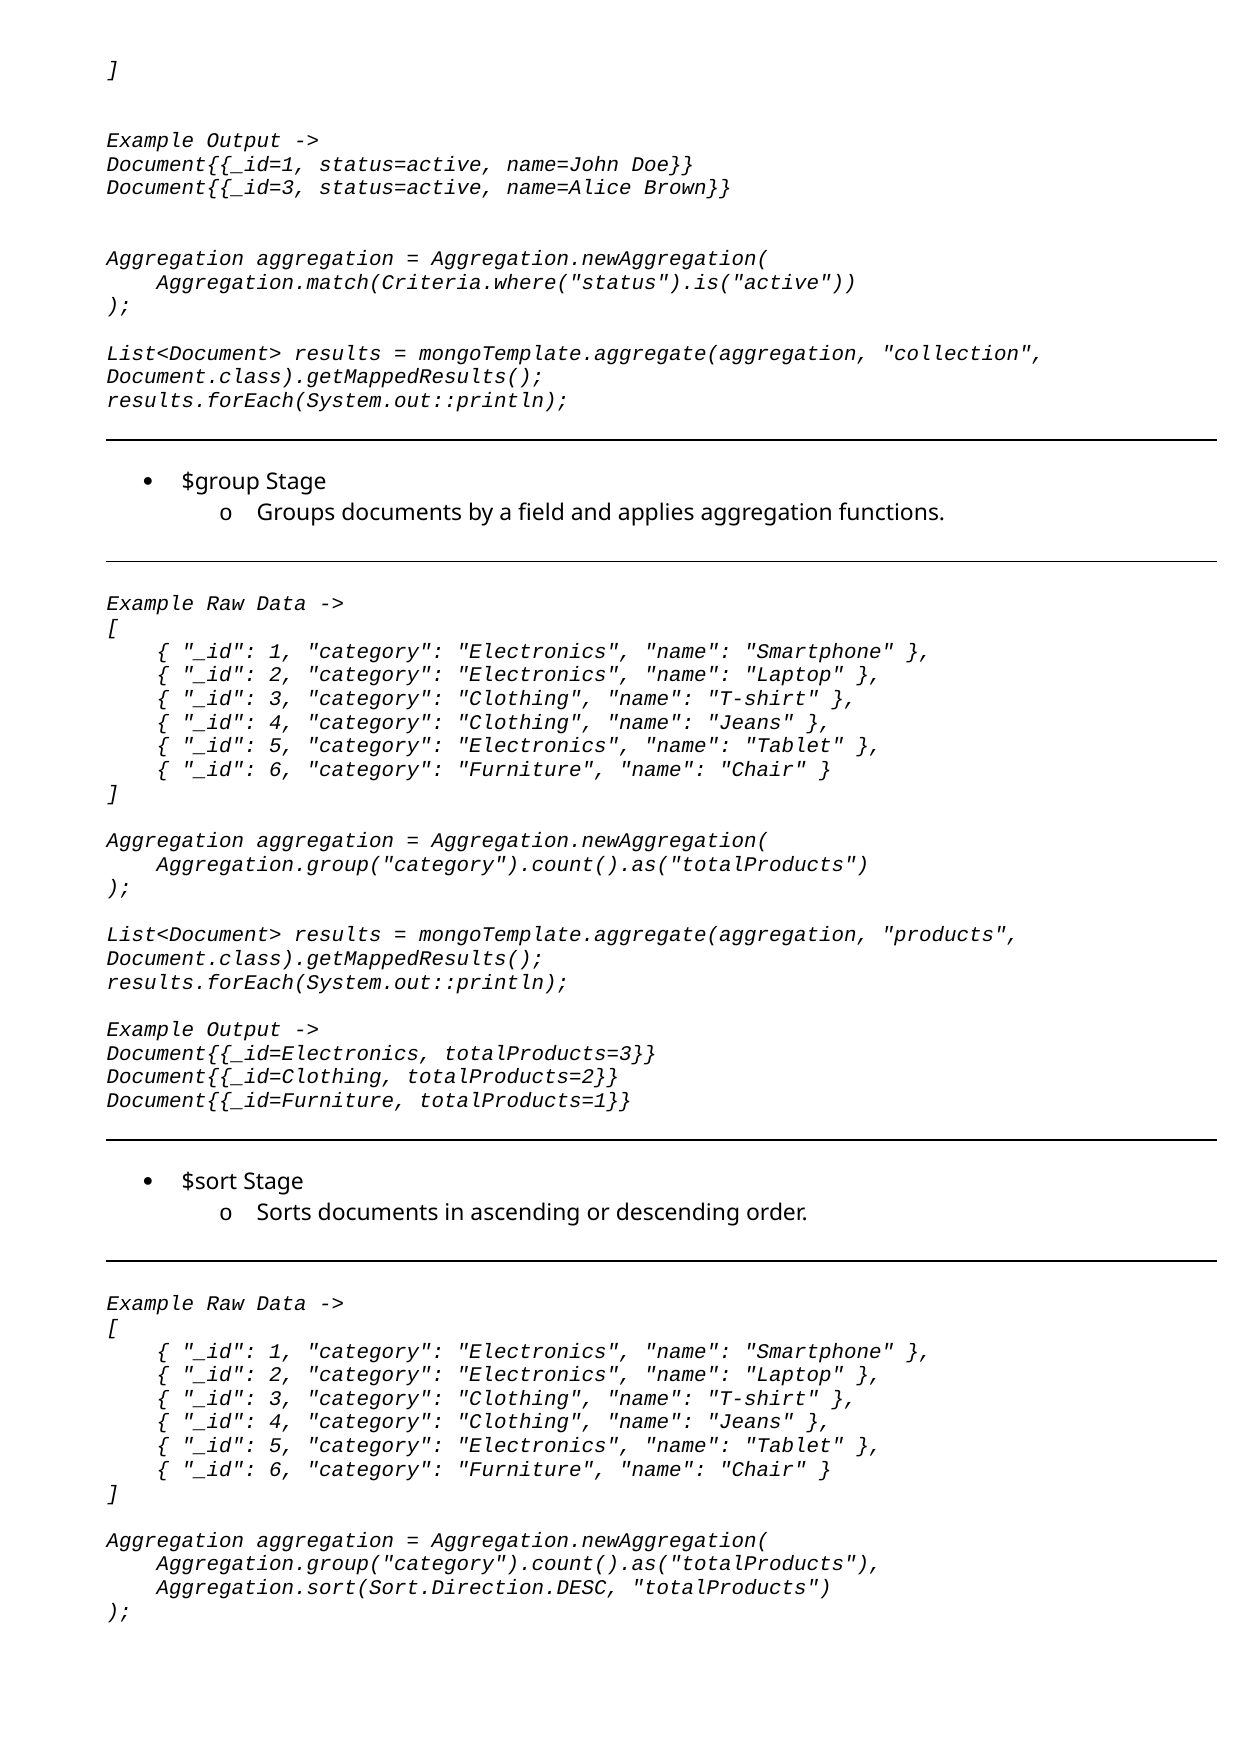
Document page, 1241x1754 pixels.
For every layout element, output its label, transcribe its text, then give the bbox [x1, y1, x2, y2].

text List<Document> results = mongoTemplate.aggregate(aggregation, "products", Document.class).getMappedResults(); [106, 924, 1217, 972]
text { "_id": 3, "category": "Clothing", "name": "T-shirt" }, [106, 688, 1217, 712]
text Document{{_id=Clothing, totalProducts=2}} [106, 1066, 1217, 1090]
text ); [106, 296, 1217, 319]
text Example Raw Data -> [106, 593, 1217, 617]
text ] [106, 1482, 1217, 1506]
text Aggregation.group("category").count().as("totalProducts") [106, 853, 1217, 877]
text { "_id": 2, "category": "Electronics", "name": "Laptop" }, [106, 1364, 1217, 1388]
text ] [106, 59, 1217, 83]
text { "_id": 6, "category": "Furniture", "name": "Chair" } [106, 759, 1217, 783]
text Example Output -> [106, 1019, 1217, 1043]
text results.forEach(System.out::println); [106, 390, 1217, 414]
text Document{{_id=1, status=active, name=John Doe}} [106, 154, 1217, 177]
text { "_id": 1, "category": "Electronics", "name": "Smartphone" }, [106, 641, 1217, 664]
text { "_id": 4, "category": "Clothing", "name": "Jeans" }, [106, 712, 1217, 735]
text results.forEach(System.out::println); [106, 972, 1217, 995]
text Document{{_id=Furniture, totalProducts=1}} [106, 1090, 1217, 1114]
text Aggregation.group("category").count().as("totalProducts"), [106, 1553, 1217, 1577]
text { "_id": 5, "category": "Electronics", "name": "Tablet" }, [106, 735, 1217, 759]
text { "_id": 3, "category": "Clothing", "name": "T-shirt" }, [106, 1388, 1217, 1412]
text [ [106, 617, 1217, 641]
text { "_id": 5, "category": "Electronics", "name": "Tablet" }, [106, 1435, 1217, 1459]
list $sort Stage [144, 1164, 1217, 1196]
list Groups documents by a field and applies aggregation functions. [219, 496, 1217, 527]
text Document{{_id=Electronics, totalProducts=3}} [106, 1043, 1217, 1066]
text ] [106, 783, 1217, 806]
text ); [106, 877, 1217, 901]
text Aggregation aggregation = Aggregation.newAggregation( [106, 248, 1217, 272]
text List<Document> results = mongoTemplate.aggregate(aggregation, "collection", Document.class).getMappedResults(); [106, 343, 1217, 390]
text Aggregation aggregation = Aggregation.newAggregation( [106, 830, 1217, 853]
text Aggregation aggregation = Aggregation.newAggregation( [106, 1530, 1217, 1553]
text Example Raw Data -> [106, 1293, 1217, 1317]
text { "_id": 6, "category": "Furniture", "name": "Chair" } [106, 1459, 1217, 1482]
text Document{{_id=3, status=active, name=Alice Brown}} [106, 177, 1217, 201]
text [ [106, 1317, 1217, 1341]
list Sorts documents in ascending or descending order. [219, 1196, 1217, 1227]
text Aggregation.sort(Sort.Direction.DESC, "totalProducts") [106, 1577, 1217, 1601]
text Example Output -> [106, 130, 1217, 154]
text Aggregation.match(Criteria.where("status").is("active")) [106, 272, 1217, 296]
text { "_id": 1, "category": "Electronics", "name": "Smartphone" }, [106, 1341, 1217, 1364]
text ); [106, 1601, 1217, 1624]
list $group Stage [144, 465, 1217, 496]
text { "_id": 2, "category": "Electronics", "name": "Laptop" }, [106, 664, 1217, 688]
text { "_id": 4, "category": "Clothing", "name": "Jeans" }, [106, 1412, 1217, 1435]
